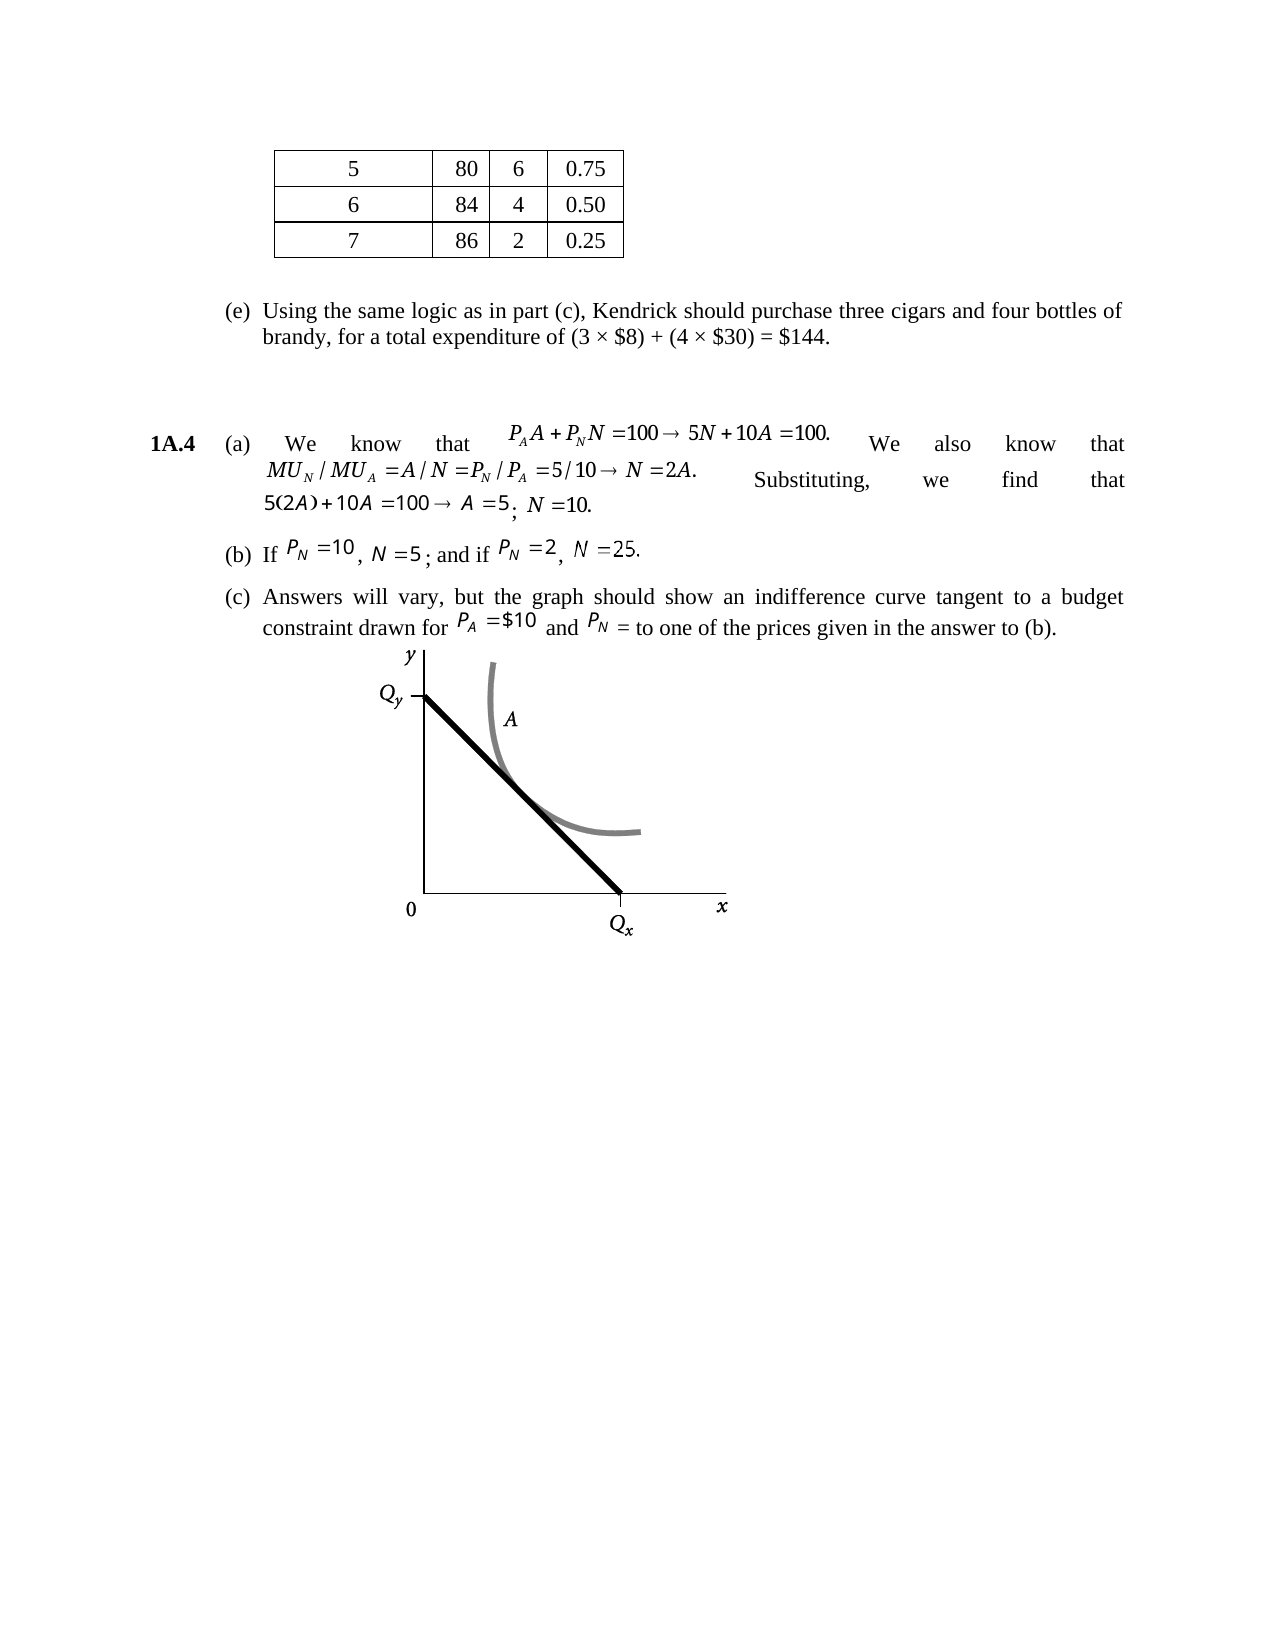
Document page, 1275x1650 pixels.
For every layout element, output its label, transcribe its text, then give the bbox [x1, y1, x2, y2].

table_cell 84 [433, 187, 489, 221]
text (c) Answers will vary, but the graph should show an indifference curve tangent to a budget constraint drawn for and = to one of the prices given in the answer to (b). [225, 583, 1125, 641]
text (e) Using the same logic as in part (c), Kendrick should purchase three cigars and four bottles of brandy, for a total expenditure of (3 × $8) + (4 × $30) = $144. [225, 297, 1125, 350]
table_cell 0.75 [548, 151, 623, 186]
table_cell 86 [433, 223, 489, 257]
table_cell 80 [433, 151, 489, 186]
table_cell 0.50 [548, 187, 623, 221]
table_cell 4 [490, 187, 547, 221]
table_cell 7 [275, 223, 432, 257]
table_cell 5 [275, 151, 432, 186]
table_cell 0.25 [548, 223, 623, 257]
text (b) If , ; and if , [225, 536, 1125, 570]
table_cell 6 [275, 187, 432, 221]
table_cell 6 [490, 151, 547, 186]
table_cell 2 [490, 223, 547, 257]
text 1A.4 (a) We know that We also know that Substituting, we find that ; [150, 420, 1125, 524]
